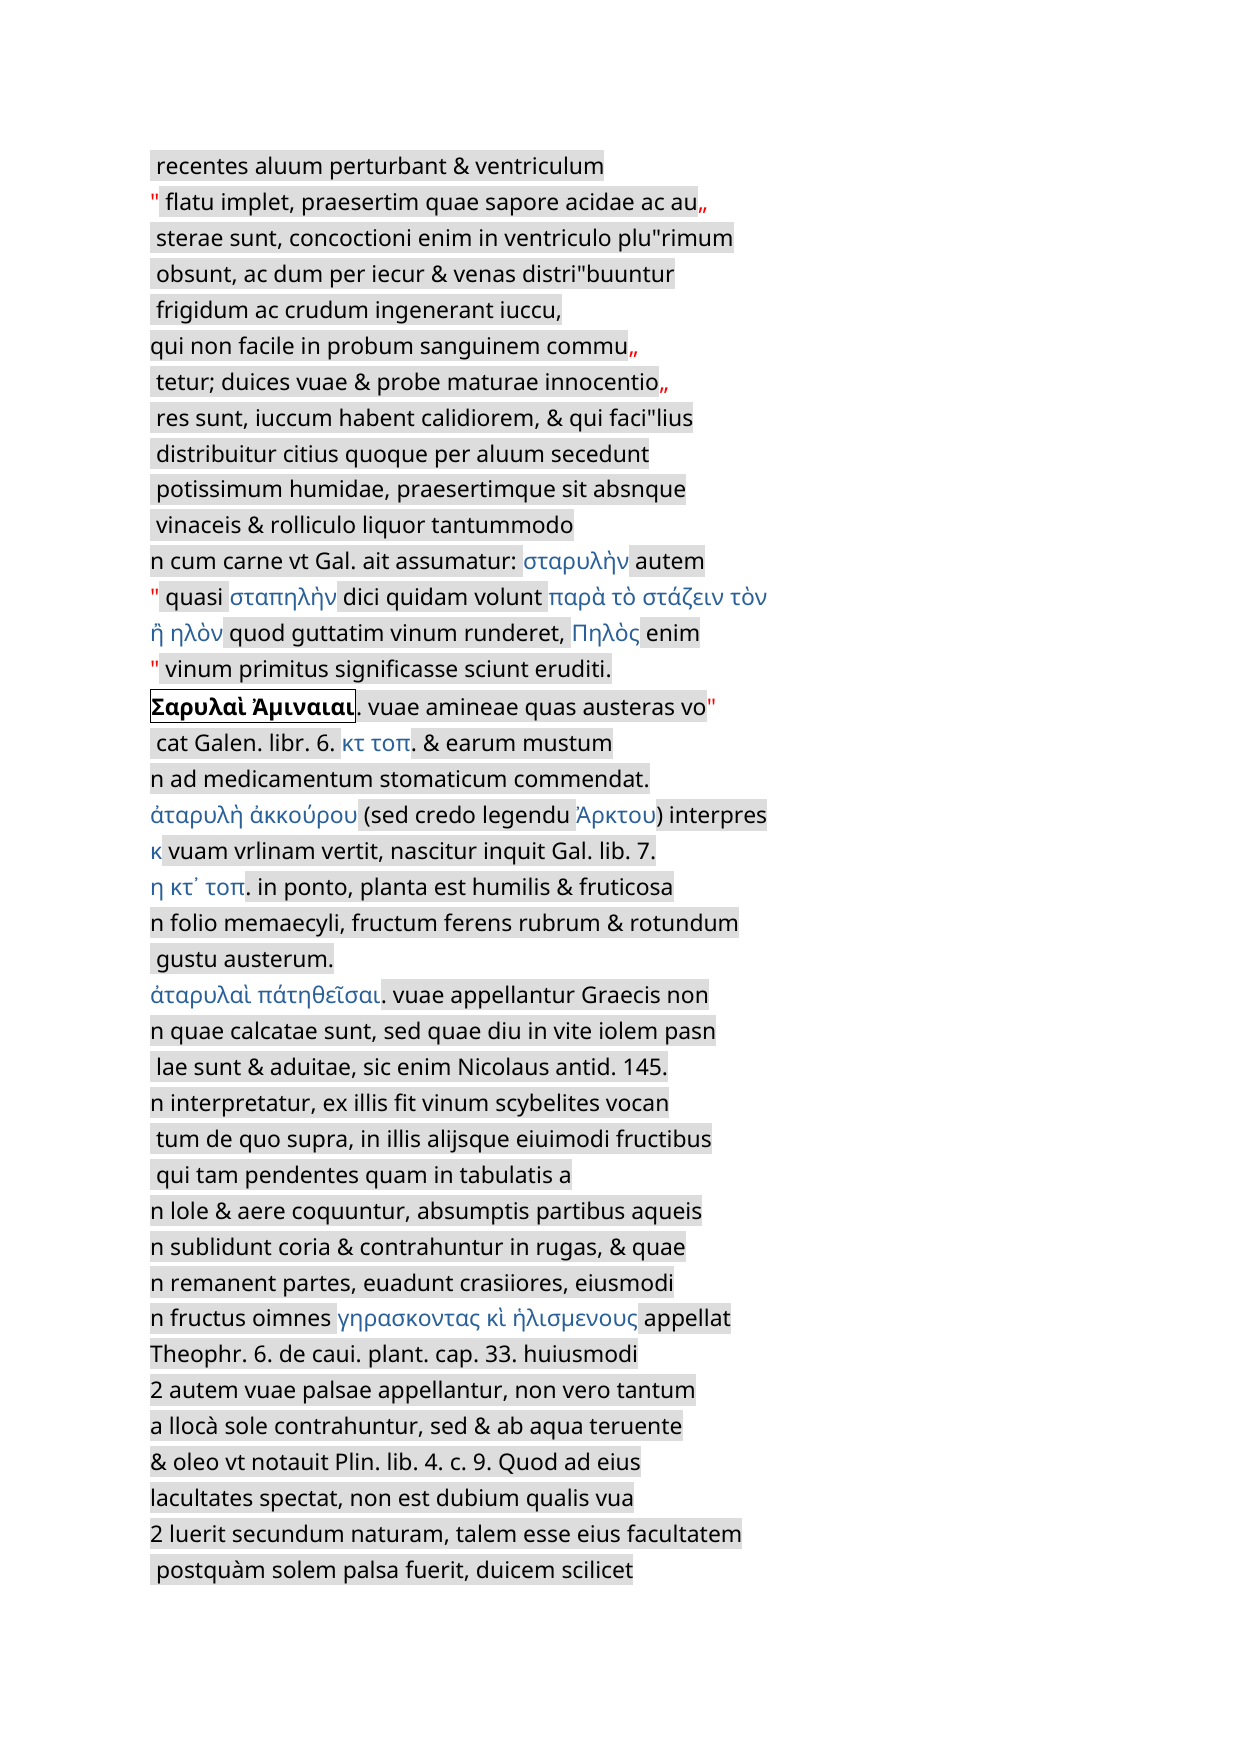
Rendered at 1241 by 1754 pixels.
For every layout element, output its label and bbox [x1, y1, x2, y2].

text [150, 150, 1090, 1585]
